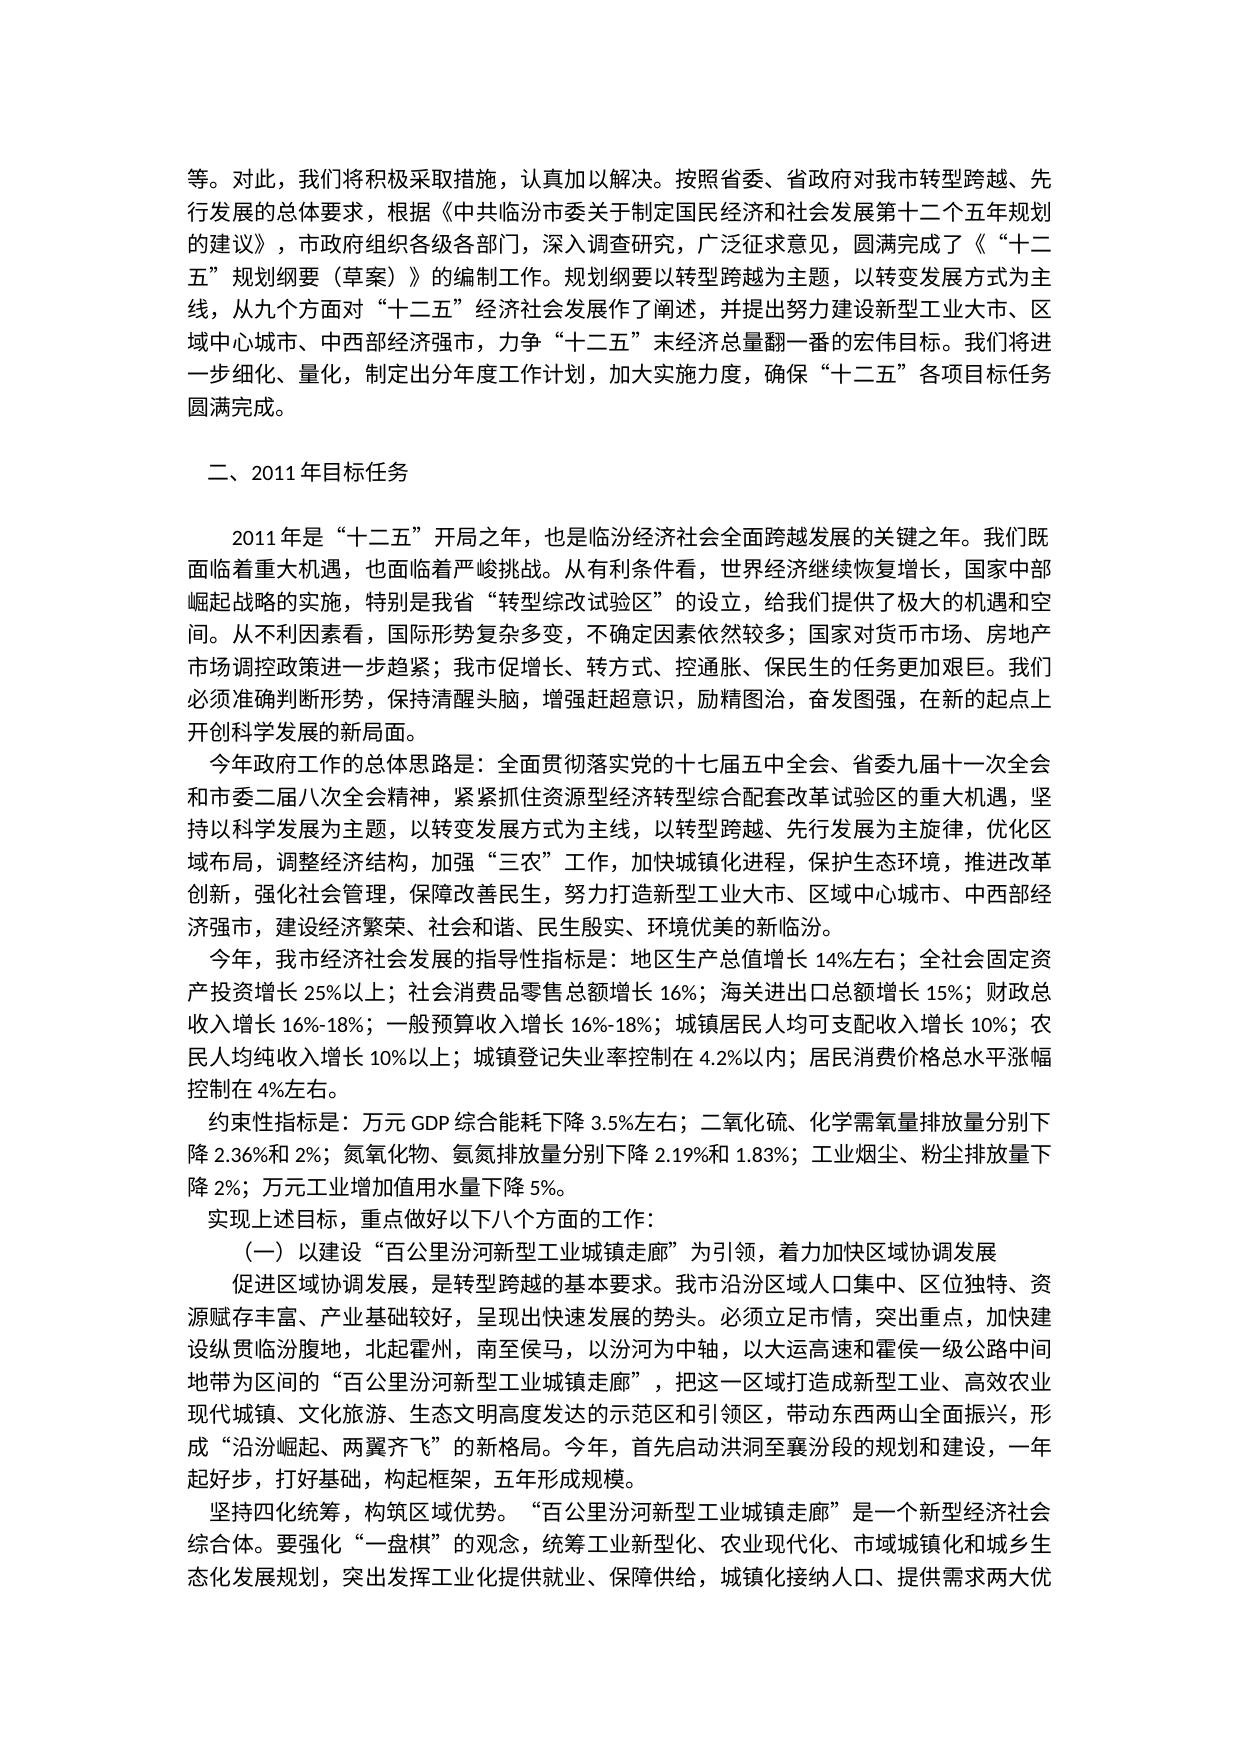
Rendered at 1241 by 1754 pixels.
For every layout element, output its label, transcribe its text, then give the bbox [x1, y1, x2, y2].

text 今年，我市经济社会发展的指导性指标是：地区生产总值增长14%左右；全社会固定资产投资增长25%以上；社会消费品零售总额增长16%；海关进出口总额增长15%；财政总收入增长16%-18%；一般预算收入增长16%-18%；城镇居民人均可支配收入增长10%；农民人均纯收入增长10%以上；城镇登记失业率控制在4.2%以内；居民消费价格总水平涨幅控制在4%左右。 [187, 942, 1053, 1104]
text 约束性指标是：万元GDP综合能耗下降3.5%左右；二氧化硫、化学需氧量排放量分别下降2.36%和2%；氮氧化物、氨氮排放量分别下降2.19%和1.83%；工业烟尘、粉尘排放量下降2%；万元工业增加值用水量下降5%。 [187, 1104, 1053, 1202]
text 今年政府工作的总体思路是：全面贯彻落实党的十七届五中全会、省委九届十一次全会和市委二届八次全会精神，紧紧抓住资源型经济转型综合配套改革试验区的重大机遇，坚持以科学发展为主题，以转变发展方式为主线，以转型跨越、先行发展为主旋律，优化区域布局，调整经济结构，加强“三农”工作，加快城镇化进程，保护生态环境，推进改革创新，强化社会管理，保障改善民生，努力打造新型工业大市、区域中心城市、中西部经济强市，建设经济繁荣、社会和谐、民生殷实、环境优美的新临汾。 [187, 747, 1053, 942]
text 实现上述目标，重点做好以下八个方面的工作： [187, 1202, 1053, 1234]
text （一）以建设“百公里汾河新型工业城镇走廊”为引领，着力加快区域协调发展 [187, 1234, 1053, 1267]
text 2011年是“十二五”开局之年，也是临汾经济社会全面跨越发展的关键之年。我们既面临着重大机遇，也面临着严峻挑战。从有利条件看，世界经济继续恢复增长，国家中部崛起战略的实施，特别是我省“转型综改试验区”的设立，给我们提供了极大的机遇和空间。从不利因素看，国际形势复杂多变，不确定因素依然较多；国家对货币市场、房地产市场调控政策进一步趋紧；我市促增长、转方式、控通胀、保民生的任务更加艰巨。我们必须准确判断形势，保持清醒头脑，增强赶超意识，励精图治，奋发图强，在新的起点上开创科学发展的新局面。 [187, 519, 1053, 747]
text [187, 1494, 1053, 1592]
text 二、2011年目标任务 [187, 454, 1053, 487]
text 促进区域协调发展，是转型跨越的基本要求。我市沿汾区域人口集中、区位独特、资源赋存丰富、产业基础较好，呈现出快速发展的势头。必须立足市情，突出重点，加快建设纵贯临汾腹地，北起霍州，南至侯马，以汾河为中轴，以大运高速和霍侯一级公路中间地带为区间的“百公里汾河新型工业城镇走廊”，把这一区域打造成新型工业、高效农业、现代城镇、文化旅游、生态文明高度发达的示范区和引领区，带动东西两山全面振兴，形成“沿汾崛起、两翼齐飞”的新格局。今年，首先启动洪洞至襄汾段的规划和建设，一年起好步，打好基础，构起框架，五年形成规模。 [187, 1267, 1053, 1494]
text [187, 162, 1053, 422]
